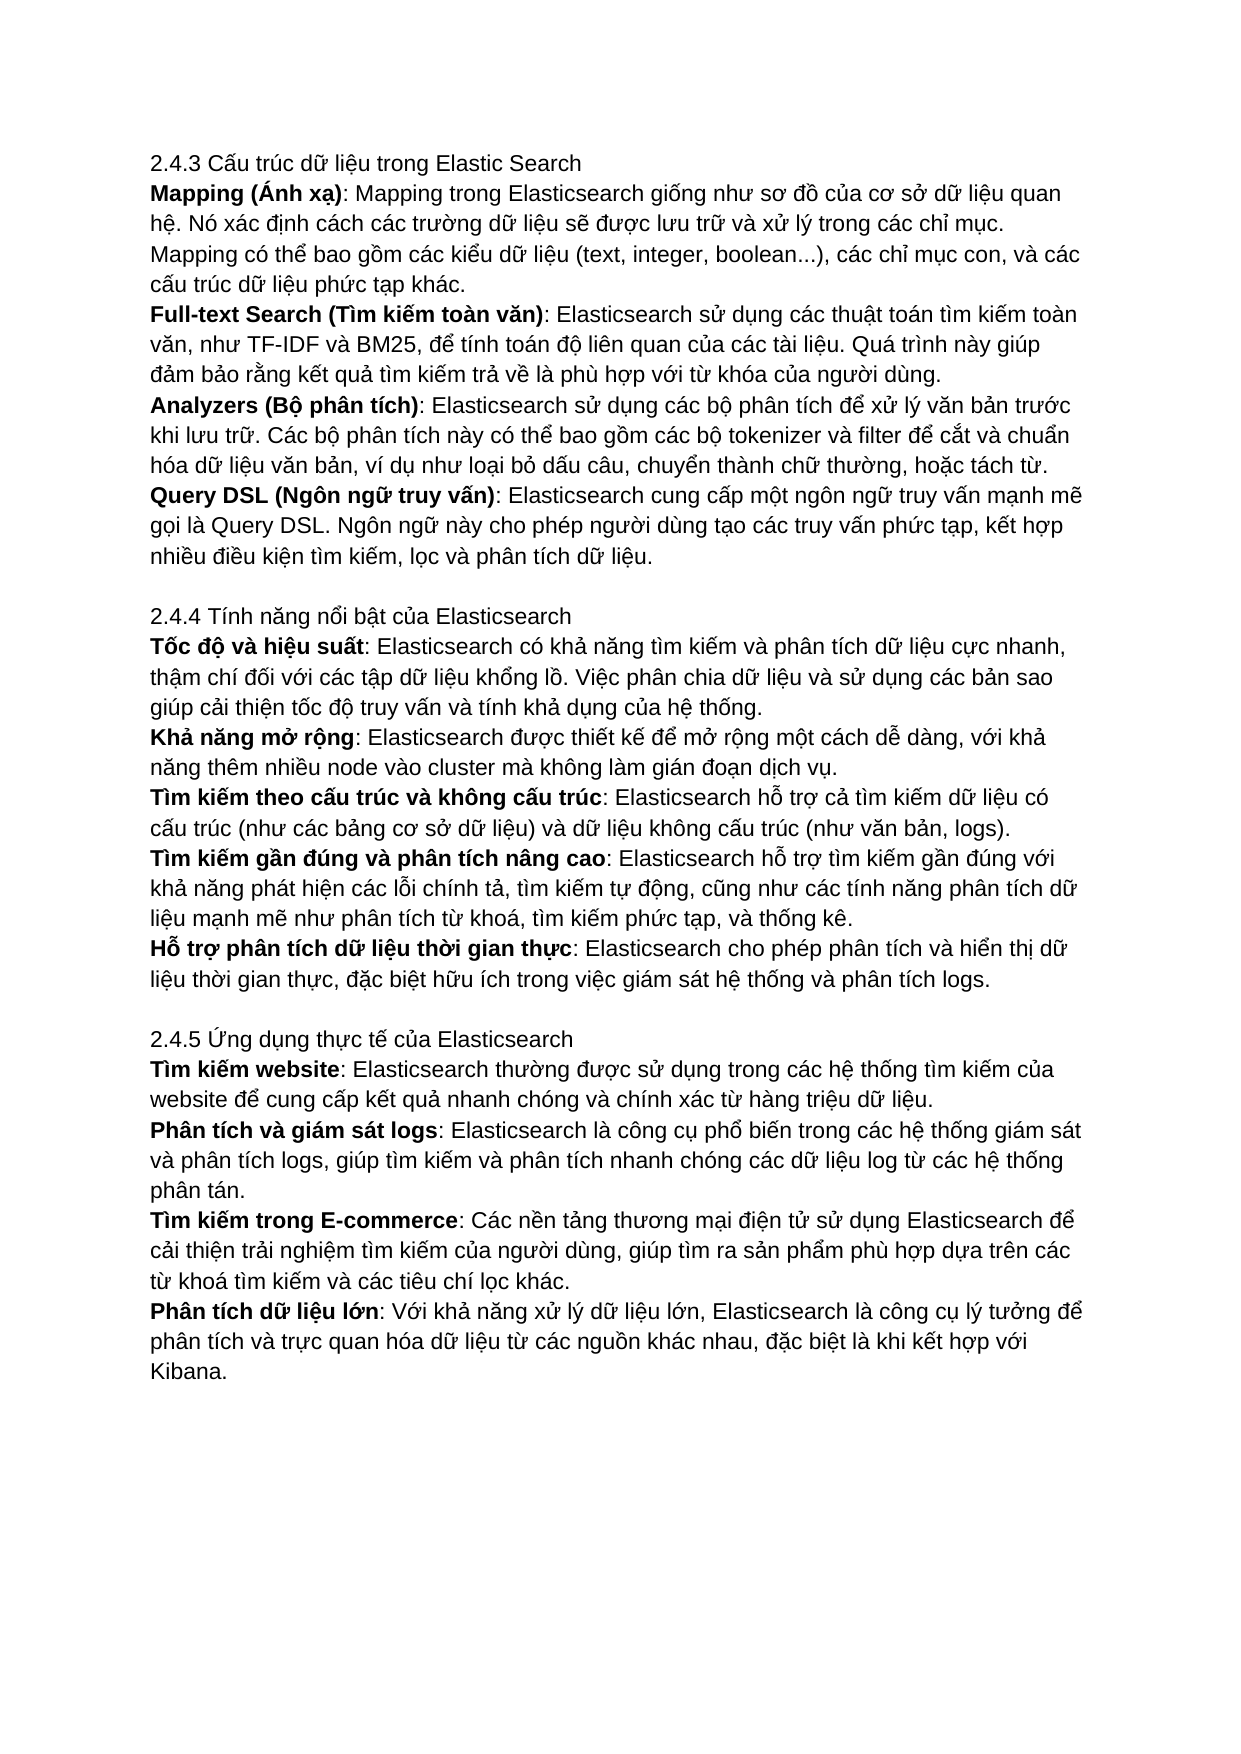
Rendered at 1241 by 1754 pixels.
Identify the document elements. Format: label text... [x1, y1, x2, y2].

subtitle 2.4.3 Cấu trúc dữ liệu trong Elastic Search [150, 150, 1090, 176]
text Tốc độ và hiệu suất: Elasticsearch có khả năng tìm kiếm và phân tích dữ liệu cực nhanh, thậm chí đối với các tập dữ liệu khổng lồ. Việc phân chia dữ liệu và sử dụng các bản sao giúp cải thiện tốc độ truy vấn và tính khả dụng của hệ thống. [150, 633, 1090, 720]
text Phân tích và giám sát logs: Elasticsearch là công cụ phổ biến trong các hệ thống giám sát và phân tích logs, giúp tìm kiếm và phân tích nhanh chóng các dữ liệu log từ các hệ thống phân tán. [150, 1117, 1090, 1203]
text Phân tích dữ liệu lớn: Với khả năng xử lý dữ liệu lớn, Elasticsearch là công cụ lý tưởng để phân tích và trực quan hóa dữ liệu từ các nguồn khác nhau, đặc biệt là khi kết hợp với Kibana. [150, 1298, 1090, 1385]
text Tìm kiếm gần đúng và phân tích nâng cao: Elasticsearch hỗ trợ tìm kiếm gần đúng với khả năng phát hiện các lỗi chính tả, tìm kiếm tự động, cũng như các tính năng phân tích dữ liệu mạnh mẽ như phân tích từ khoá, tìm kiếm phức tạp, và thống kê. [150, 845, 1090, 932]
text Analyzers (Bộ phân tích): Elasticsearch sử dụng các bộ phân tích để xử lý văn bản trước khi lưu trữ. Các bộ phân tích này có thể bao gồm các bộ tokenizer và filter để cắt và chuẩn hóa dữ liệu văn bản, ví dụ như loại bỏ dấu câu, chuyển thành chữ thường, hoặc tách từ. [150, 392, 1090, 478]
text Hỗ trợ phân tích dữ liệu thời gian thực: Elasticsearch cho phép phân tích và hiển thị dữ liệu thời gian thực, đặc biệt hữu ích trong việc giám sát hệ thống và phân tích logs. [150, 935, 1090, 992]
text Query DSL (Ngôn ngữ truy vấn): Elasticsearch cung cấp một ngôn ngữ truy vấn mạnh mẽ gọi là Query DSL. Ngôn ngữ này cho phép người dùng tạo các truy vấn phức tạp, kết hợp nhiều điều kiện tìm kiếm, lọc và phân tích dữ liệu. [150, 482, 1090, 569]
text Mapping (Ánh xạ): Mapping trong Elasticsearch giống như sơ đồ của cơ sở dữ liệu quan hệ. Nó xác định cách các trường dữ liệu sẽ được lưu trữ và xử lý trong các chỉ mục. Mapping có thể bao gồm các kiểu dữ liệu (text, integer, boolean...), các chỉ mục con, và các cấu trúc dữ liệu phức tạp khác. [150, 180, 1090, 297]
text Full-text Search (Tìm kiếm toàn văn): Elasticsearch sử dụng các thuật toán tìm kiếm toàn văn, như TF-IDF và BM25, để tính toán độ liên quan của các tài liệu. Quá trình này giúp đảm bảo rằng kết quả tìm kiếm trả về là phù hợp với từ khóa của người dùng. [150, 301, 1090, 388]
subtitle 2.4.5 Ứng dụng thực tế của Elasticsearch [150, 1026, 1090, 1052]
subtitle 2.4.4 Tính năng nổi bật của Elasticsearch [150, 603, 1090, 629]
text Khả năng mở rộng: Elasticsearch được thiết kế để mở rộng một cách dễ dàng, với khả năng thêm nhiều node vào cluster mà không làm gián đoạn dịch vụ. [150, 724, 1090, 781]
text Tìm kiếm theo cấu trúc và không cấu trúc: Elasticsearch hỗ trợ cả tìm kiếm dữ liệu có cấu trúc (như các bảng cơ sở dữ liệu) và dữ liệu không cấu trúc (như văn bản, logs). [150, 784, 1090, 841]
text Tìm kiếm website: Elasticsearch thường được sử dụng trong các hệ thống tìm kiếm của website để cung cấp kết quả nhanh chóng và chính xác từ hàng triệu dữ liệu. [150, 1056, 1090, 1113]
text Tìm kiếm trong E-commerce: Các nền tảng thương mại điện tử sử dụng Elasticsearch để cải thiện trải nghiệm tìm kiếm của người dùng, giúp tìm ra sản phẩm phù hợp dựa trên các từ khoá tìm kiếm và các tiêu chí lọc khác. [150, 1207, 1090, 1294]
